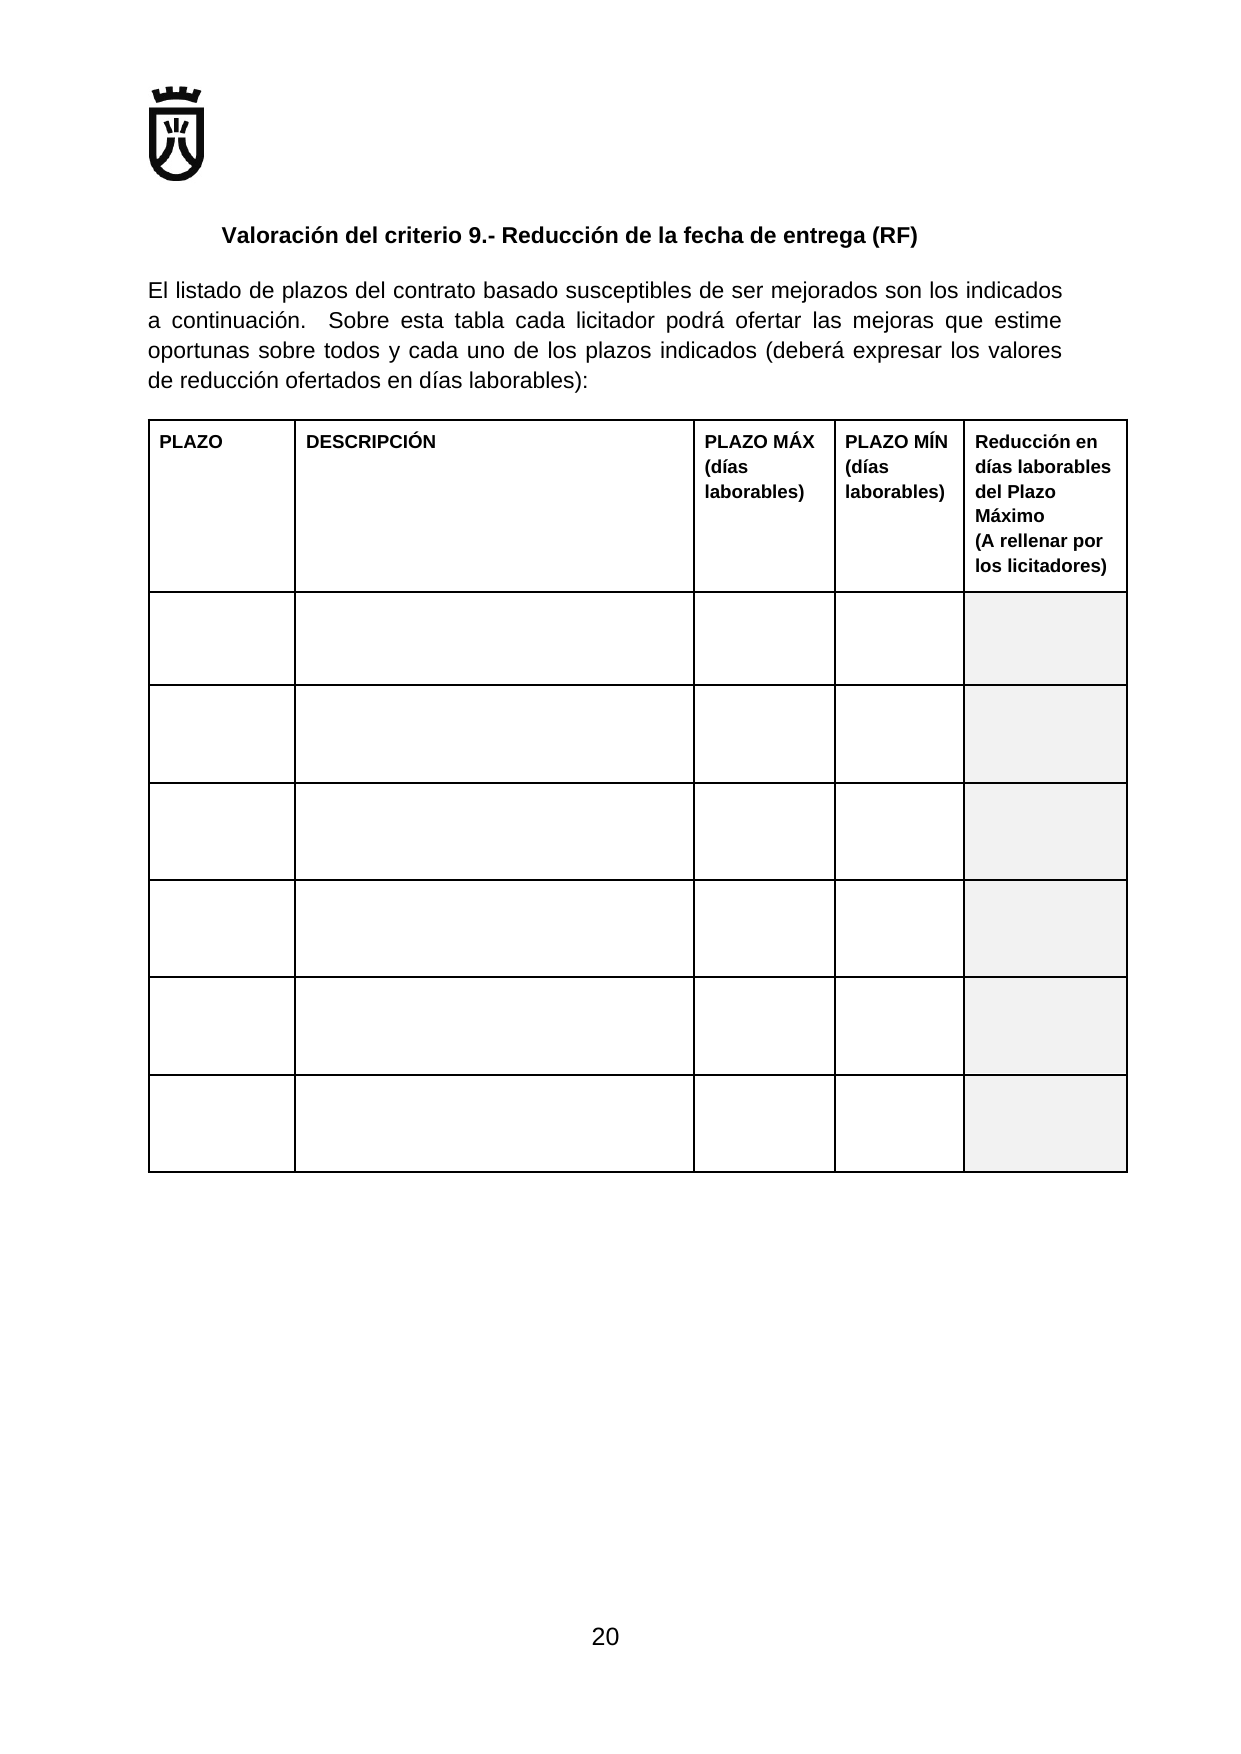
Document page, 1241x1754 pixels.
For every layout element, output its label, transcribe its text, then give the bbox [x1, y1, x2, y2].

table_header Reducción en días laborables del Plazo Máximo (A rellenar por los licitadores) [965, 421, 1126, 591]
table_cell [965, 593, 1126, 684]
table_cell [695, 1076, 834, 1171]
table_cell [965, 1076, 1126, 1171]
table_cell [150, 593, 294, 684]
table_cell [150, 1076, 294, 1171]
table_cell [296, 686, 693, 782]
table_header PLAZO [150, 421, 294, 591]
table_cell [836, 593, 963, 684]
table_cell [836, 978, 963, 1073]
table_cell [695, 593, 834, 684]
table_cell [695, 881, 834, 976]
table_cell [695, 784, 834, 879]
table_cell [296, 881, 693, 976]
table_cell [836, 784, 963, 879]
table_cell [836, 881, 963, 976]
table_cell [836, 686, 963, 782]
table_cell [150, 784, 294, 879]
table_header PLAZO MÍN (días laborables) [836, 421, 963, 591]
table_header DESCRIPCIÓN [296, 421, 693, 591]
table_cell [150, 686, 294, 782]
table_cell [836, 1076, 963, 1171]
table_cell [296, 593, 693, 684]
table_header PLAZO MÁX (días laborables) [695, 421, 834, 591]
text El listado de plazos del contrato basado susceptibles de ser mejorados son los indicados a continuación. Sobre esta tabla cada licitador podrá ofertar las mejoras que estime oportunas sobre todos y cada uno de los plazos indicados (deberá expresar los valores de reducción ofertados en días laborables): [148, 277, 1063, 394]
table_cell [296, 978, 693, 1073]
table_cell [965, 784, 1126, 879]
table_cell [695, 686, 834, 782]
list Valoración del criterio 9.- Reducción de la fecha de entrega (RF) [221, 222, 1063, 248]
table_cell [296, 784, 693, 879]
table_cell [965, 978, 1126, 1073]
table_cell [296, 1076, 693, 1171]
table_cell [695, 978, 834, 1073]
picture [147, 75, 235, 193]
table_cell [965, 686, 1126, 782]
table_cell [150, 978, 294, 1073]
table_cell [150, 881, 294, 976]
table_cell [965, 881, 1126, 976]
